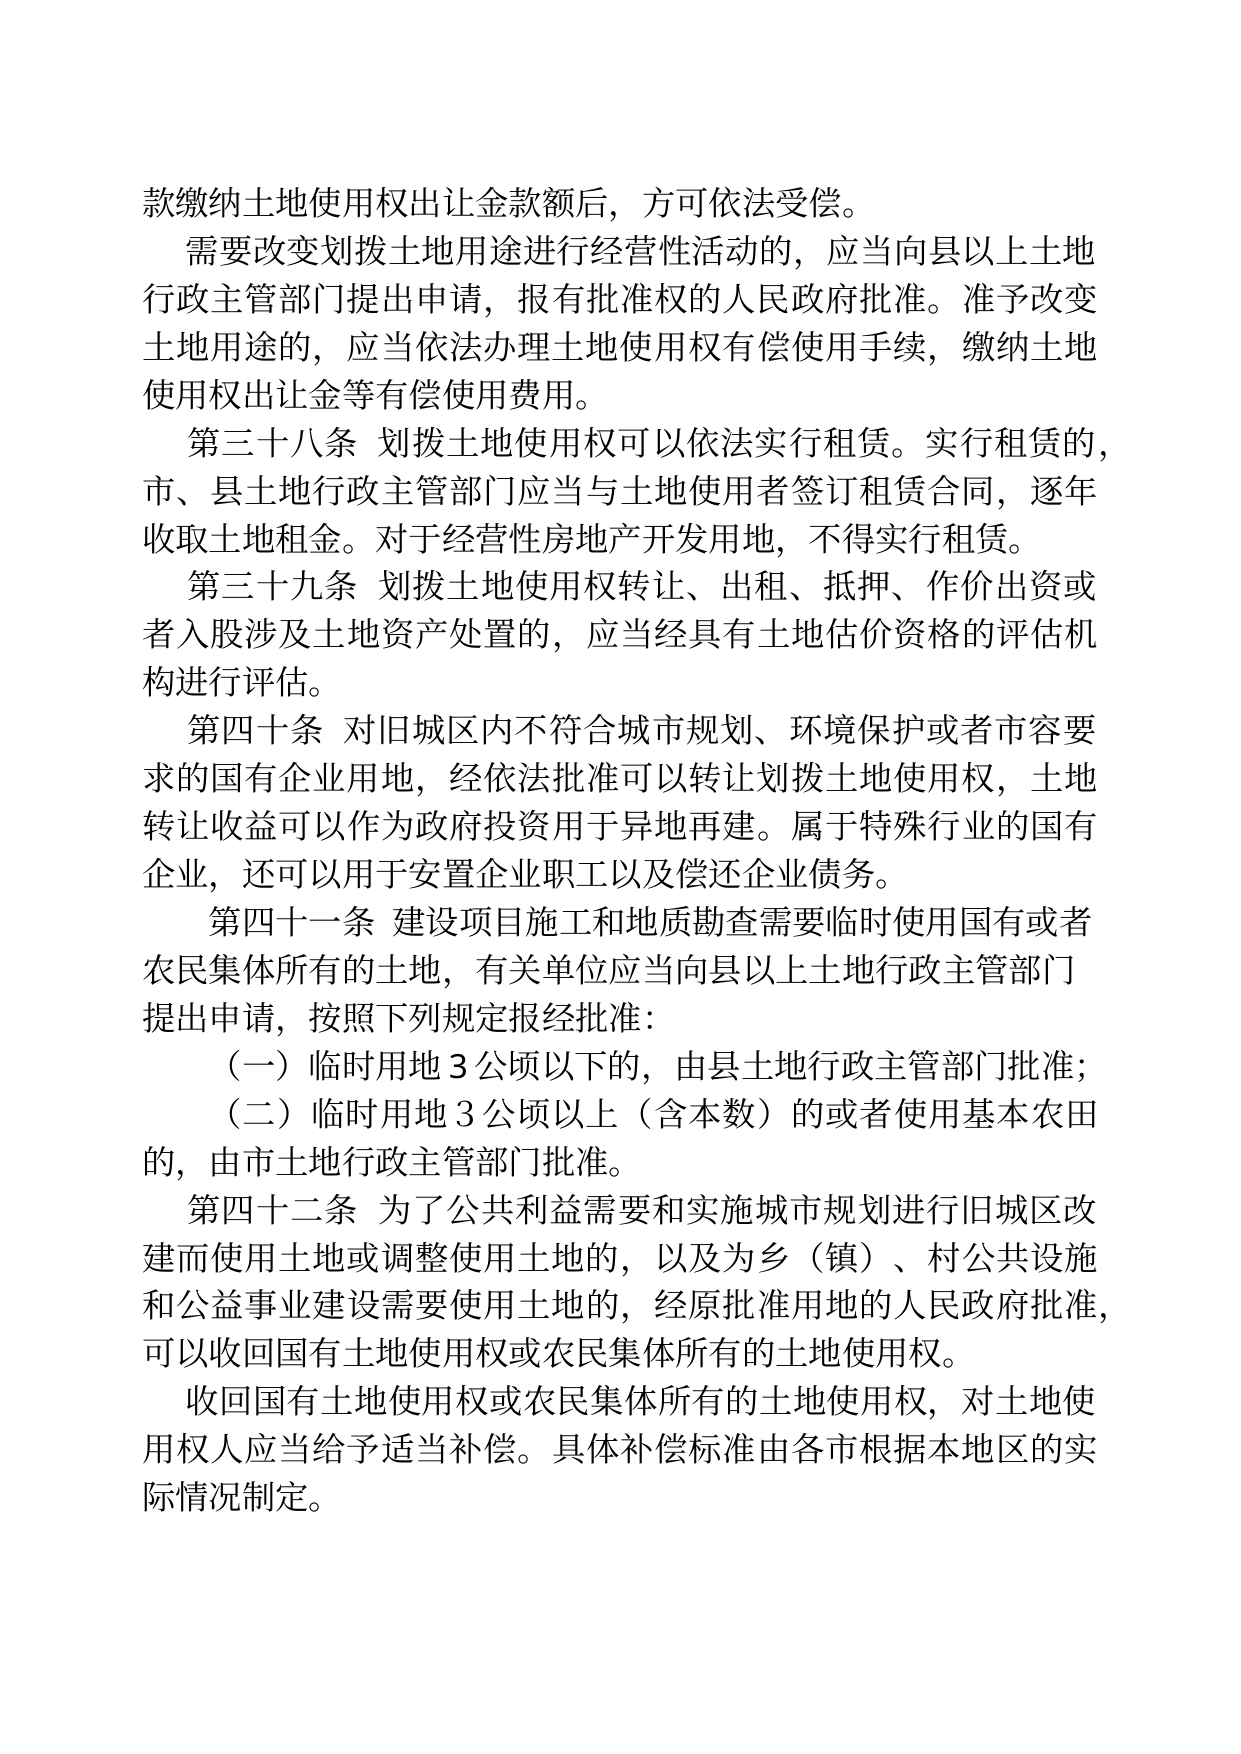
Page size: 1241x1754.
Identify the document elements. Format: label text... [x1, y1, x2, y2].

text 第四十一条 建设项目施工和地质勘查需要临时使用国有或者农民集体所有的土地，有关单位应当向县以上土地行政主管部门提出申请，按照下列规定报经批准： [142, 896, 1098, 1040]
text 收回国有土地使用权或农民集体所有的土地使用权，对土地使用权人应当给予适当补偿。具体补偿标准由各市根据本地区的实际情况制定。 [142, 1375, 1098, 1519]
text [142, 177, 1098, 225]
text 第四十二条 为了公共利益需要和实施城市规划进行旧城区改建而使用土地或调整使用土地的，以及为乡（镇）、村公共设施和公益事业建设需要使用土地的，经原批准用地的人民政府批准，可以收回国有土地使用权或农民集体所有的土地使用权。 [142, 1184, 1098, 1375]
text （一）临时用地3公顷以下的，由县土地行政主管部门批准； [142, 1040, 1098, 1088]
text 需要改变划拨土地用途进行经营性活动的，应当向县以上土地行政主管部门提出申请，报有批准权的人民政府批准。准予改变土地用途的，应当依法办理土地使用权有偿使用手续，缴纳土地使用权出让金等有偿使用费用。 [142, 225, 1098, 417]
text 第四十条 对旧城区内不符合城市规划、环境保护或者市容要求的国有企业用地，经依法批准可以转让划拨土地使用权，土地转让收益可以作为政府投资用于异地再建。属于特殊行业的国有企业，还可以用于安置企业职工以及偿还企业债务。 [142, 704, 1098, 896]
text （二）临时用地３公顷以上（含本数）的或者使用基本农田的，由市土地行政主管部门批准。 [142, 1088, 1098, 1184]
text 第三十八条 划拨土地使用权可以依法实行租赁。实行租赁的，市、县土地行政主管部门应当与土地使用者签订租赁合同，逐年收取土地租金。对于经营性房地产开发用地，不得实行租赁。 [142, 417, 1098, 561]
text 第三十九条 划拨土地使用权转让、出租、抵押、作价出资或者入股涉及土地资产处置的，应当经具有土地估价资格的评估机构进行评估。 [142, 561, 1098, 704]
